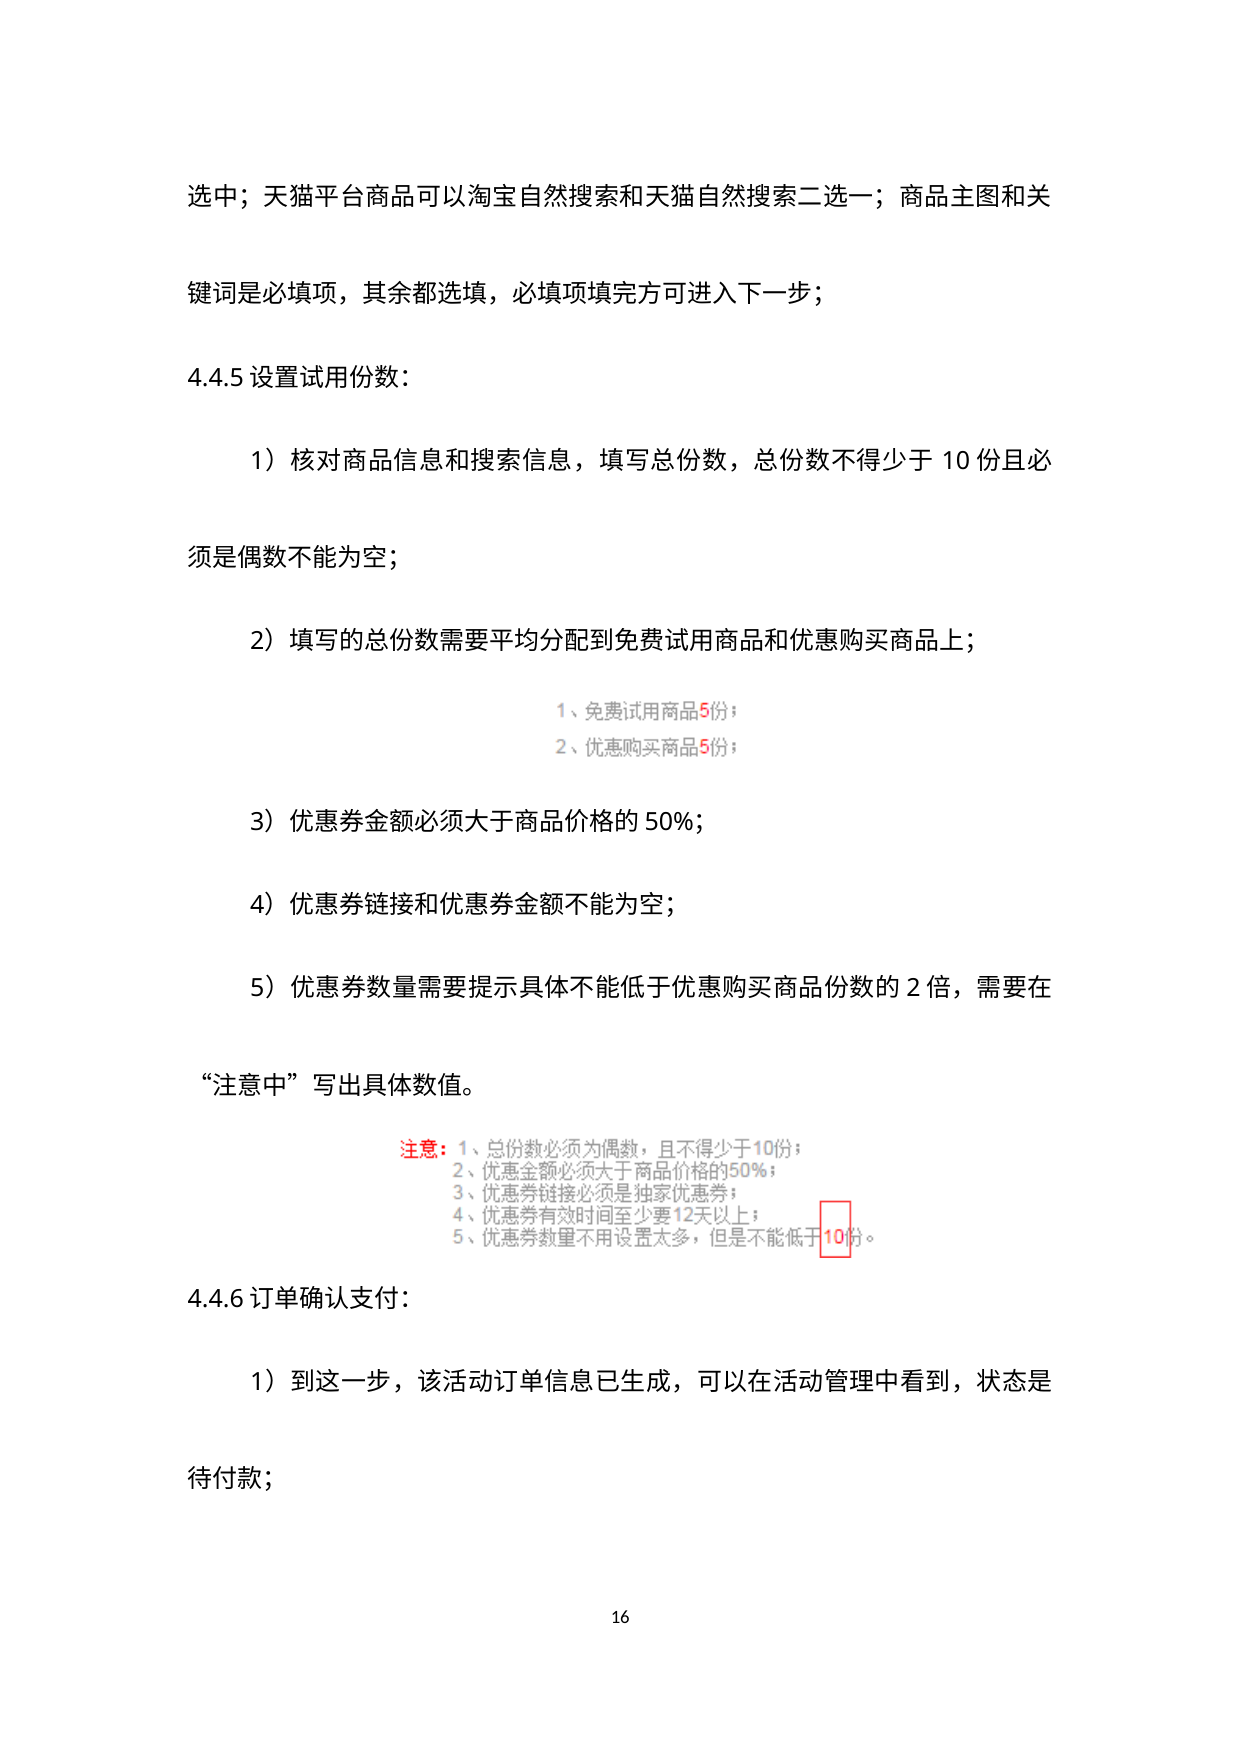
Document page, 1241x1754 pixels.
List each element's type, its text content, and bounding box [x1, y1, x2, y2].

text 4.4.5设置试用份数： [187, 343, 1053, 408]
text 1）核对商品信息和搜索信息，填写总份数，总份数不得少于10份且必须是偶数不能为空； [187, 426, 1053, 588]
text 4）优惠券链接和优惠券金额不能为空； [187, 870, 1053, 935]
text 1）到这一步，该活动订单信息已生成，可以在活动管理中看到，状态是待付款； [187, 1347, 1053, 1509]
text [187, 162, 1053, 324]
text 2）填写的总份数需要平均分配到免费试用商品和优惠购买商品上； [187, 606, 1053, 671]
text 4.4.6订单确认支付： [187, 1264, 1053, 1329]
text 3）优惠券金额必须大于商品价格的50%； [187, 787, 1053, 852]
picture [546, 689, 749, 760]
text 5）优惠券数量需要提示具体不能低于优惠购买商品份数的2倍，需要在“注意中”写出具体数值。 [187, 953, 1053, 1116]
picture [396, 1133, 899, 1258]
